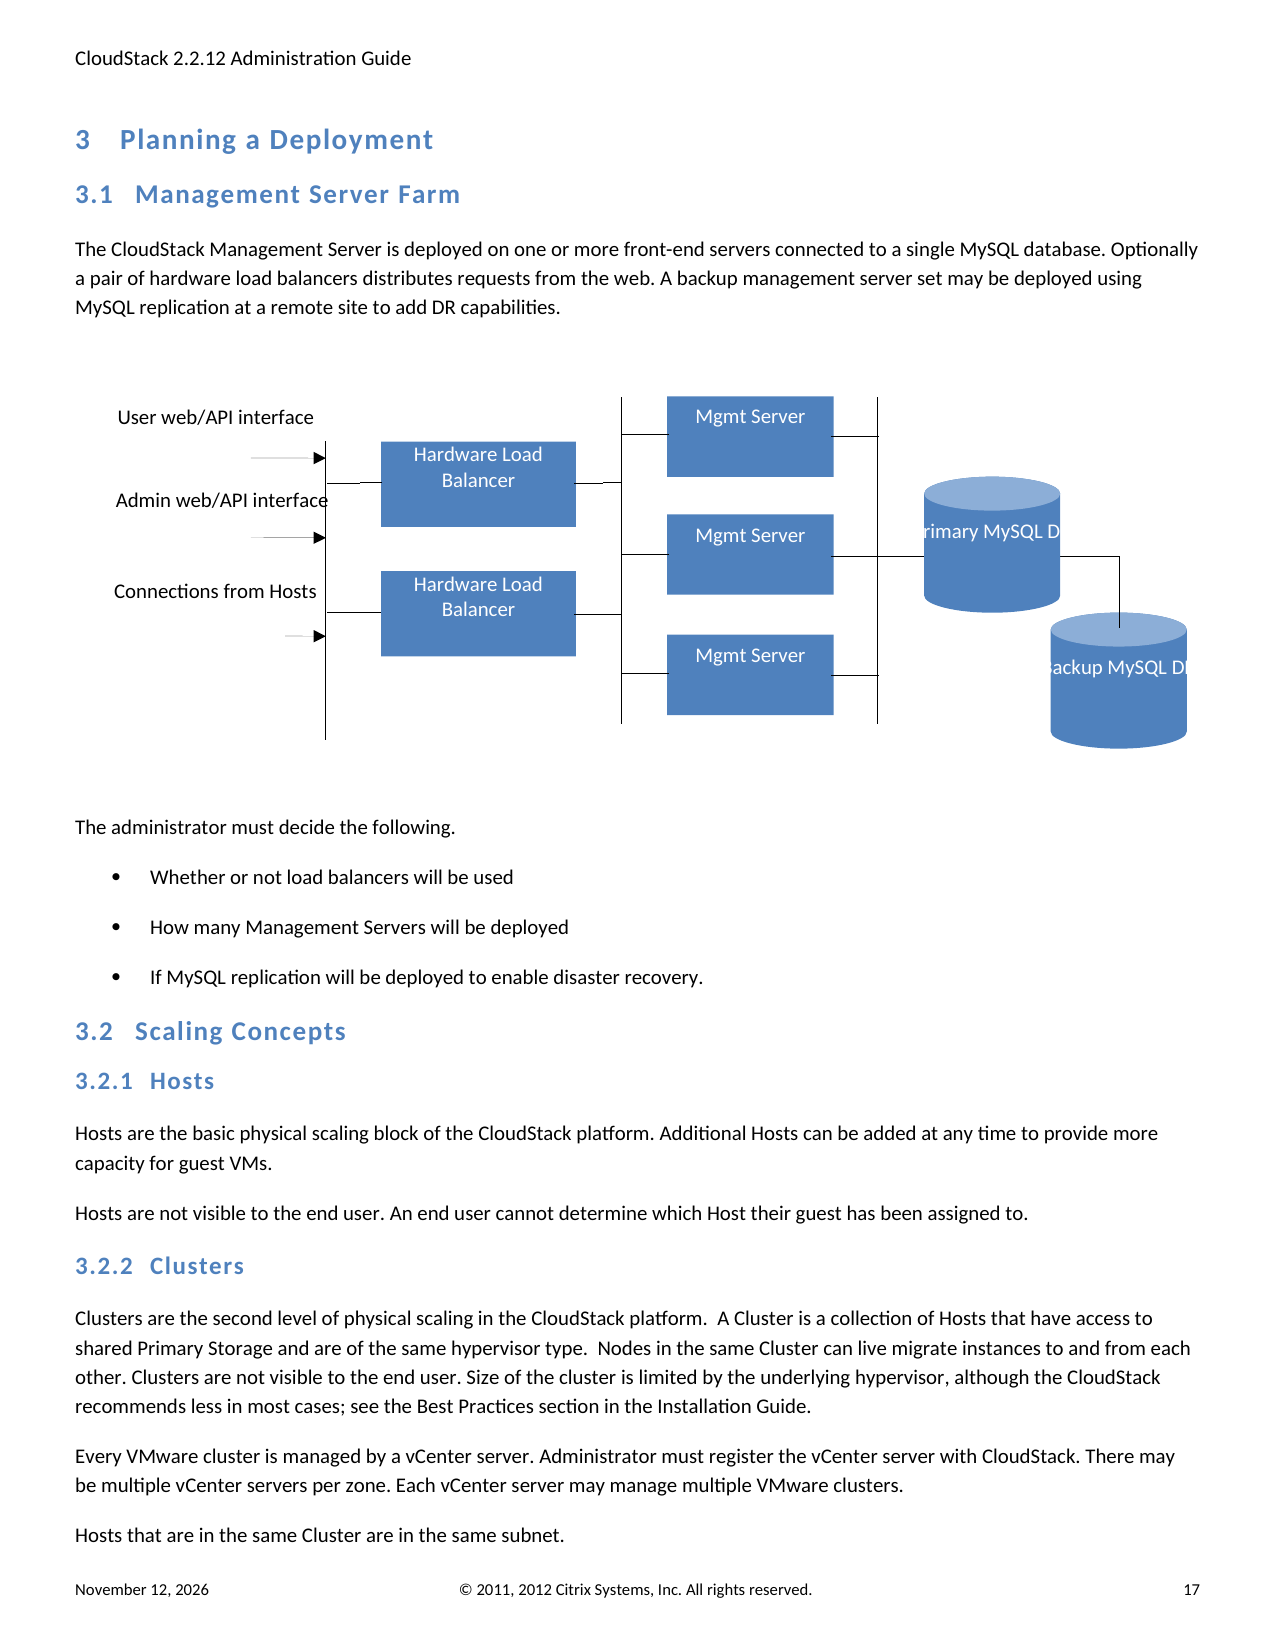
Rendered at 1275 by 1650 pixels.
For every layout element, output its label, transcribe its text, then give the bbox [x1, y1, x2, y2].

text Hosts are not visible to the end user. An end user cannot determine which Host their guest has been assigned to. [75, 1200, 1200, 1225]
text Hosts are the basic physical scaling block of the CloudStack platform. Additional Hosts can be added at any time to provide more capacity for guest VMs. [75, 1121, 1200, 1175]
subtitle Management Server Farm [75, 177, 1200, 210]
subtitle Clusters [75, 1250, 1200, 1280]
text Hosts that are in the same Cluster are in the same subnet. [75, 1522, 1200, 1548]
text The administrator must decide the following. [75, 814, 1200, 840]
text The CloudStack Management Server is deployed on one or more front-end servers connected to a single MySQL database. Optionally a pair of hardware load balancers distributes requests from the web. A backup management server set may be deployed using MySQL replication at a remote site to add DR capabilities. [75, 236, 1200, 320]
list How many Management Servers will be deployed [112, 914, 1200, 940]
subtitle Hosts [75, 1065, 1200, 1095]
text Every VMware cluster is managed by a vCenter server. Administrator must register the vCenter server with CloudStack. There may be multiple vCenter servers per zone. Each vCenter server may manage multiple VMware clusters. [75, 1443, 1200, 1498]
text Clusters are the second level of physical scaling in the CloudStack platform. A Cluster is a collection of Hosts that have access to shared Primary Storage and are of the same hypervisor type. Nodes in the same Cluster can live migrate instances to and from each other. Clusters are not visible to the end user. Size of the cluster is limited by the underlying hypervisor, although the CloudStack recommends less in most cases; see the Best Practices section in the Installation Guide. [75, 1306, 1200, 1418]
subtitle Scaling Concepts [75, 1014, 1200, 1047]
list If MySQL replication will be deployed to enable disaster recovery. [112, 964, 1200, 990]
subtitle Planning a Deployment [75, 121, 1200, 156]
list Whether or not load balancers will be used [112, 864, 1200, 890]
